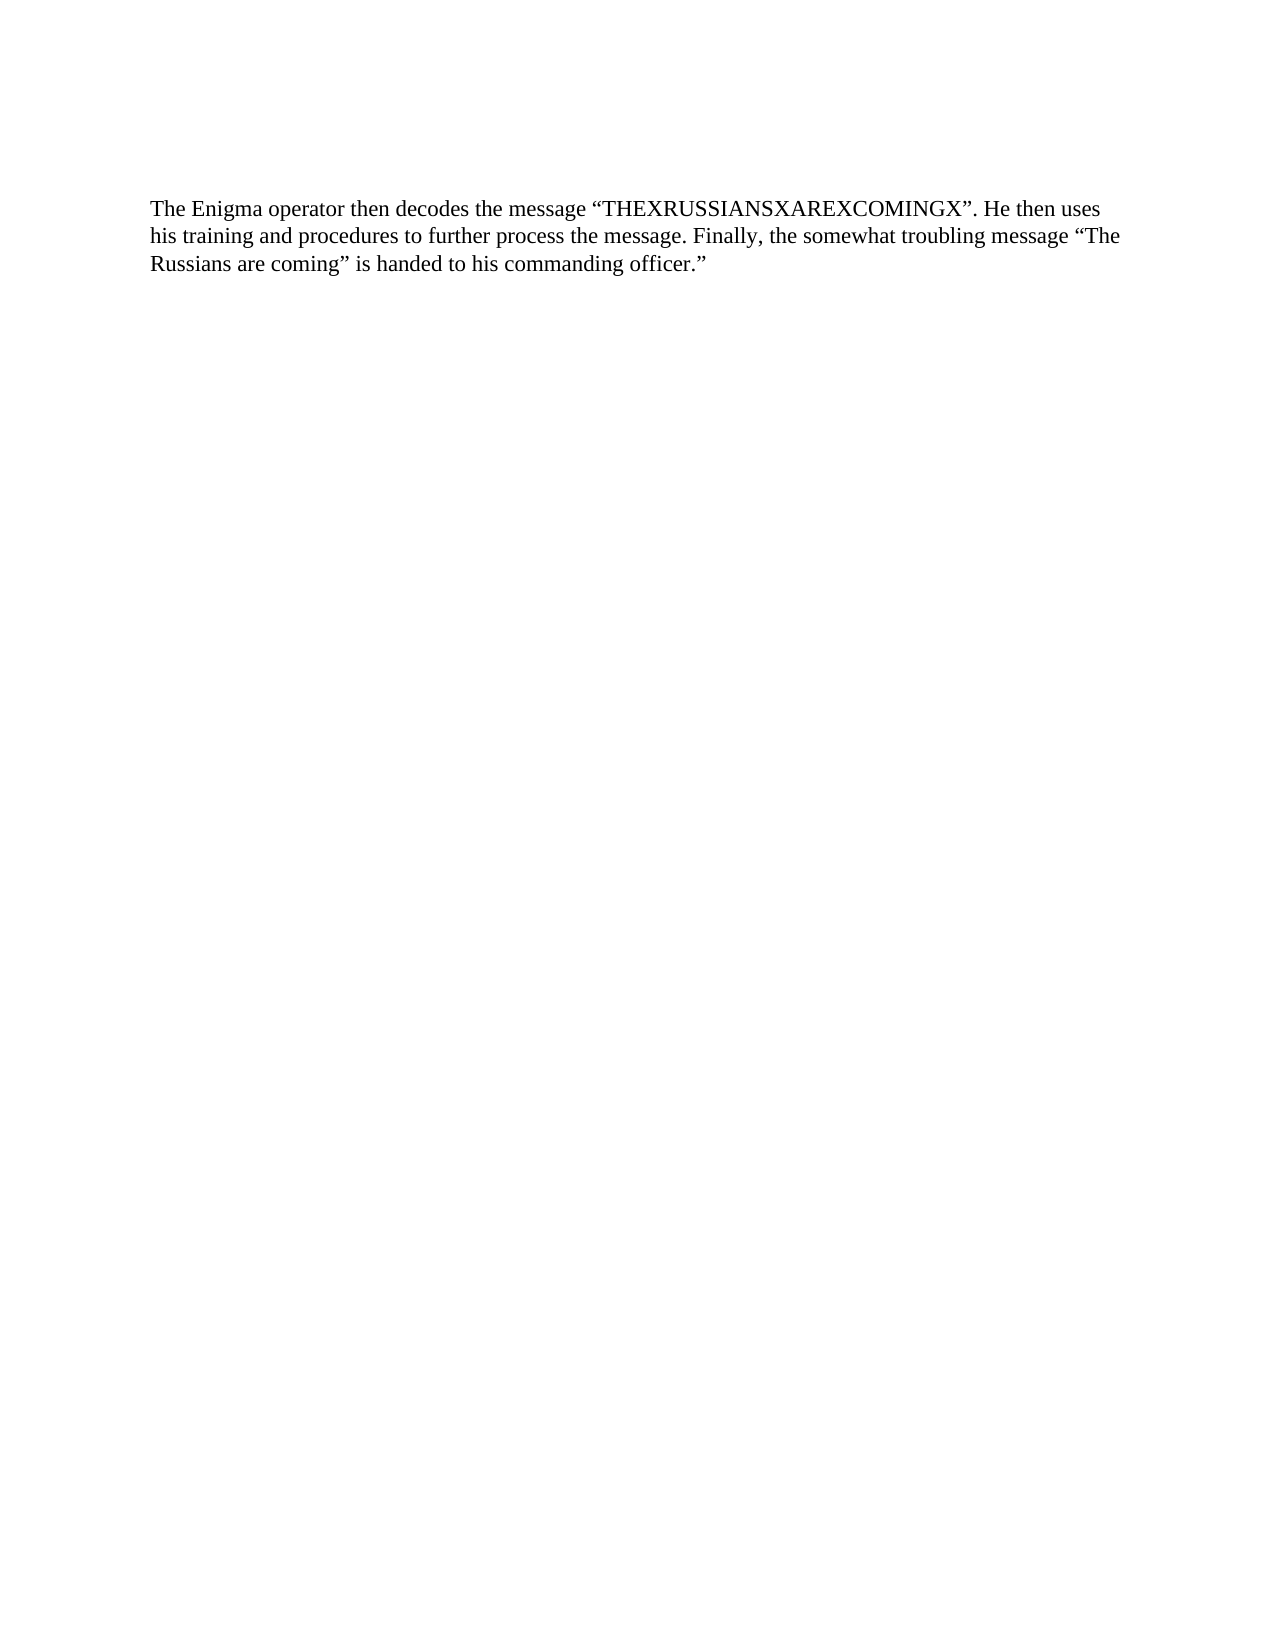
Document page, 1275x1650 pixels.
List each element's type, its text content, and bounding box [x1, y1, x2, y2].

text The Enigma operator then decodes the message “THEXRUSSIANSXAREXCOMINGX”. He then uses his training and procedures to further process the message. Finally, the somewhat troubling message “The Russians are coming” is handed to his commanding officer.” [150, 194, 1125, 277]
